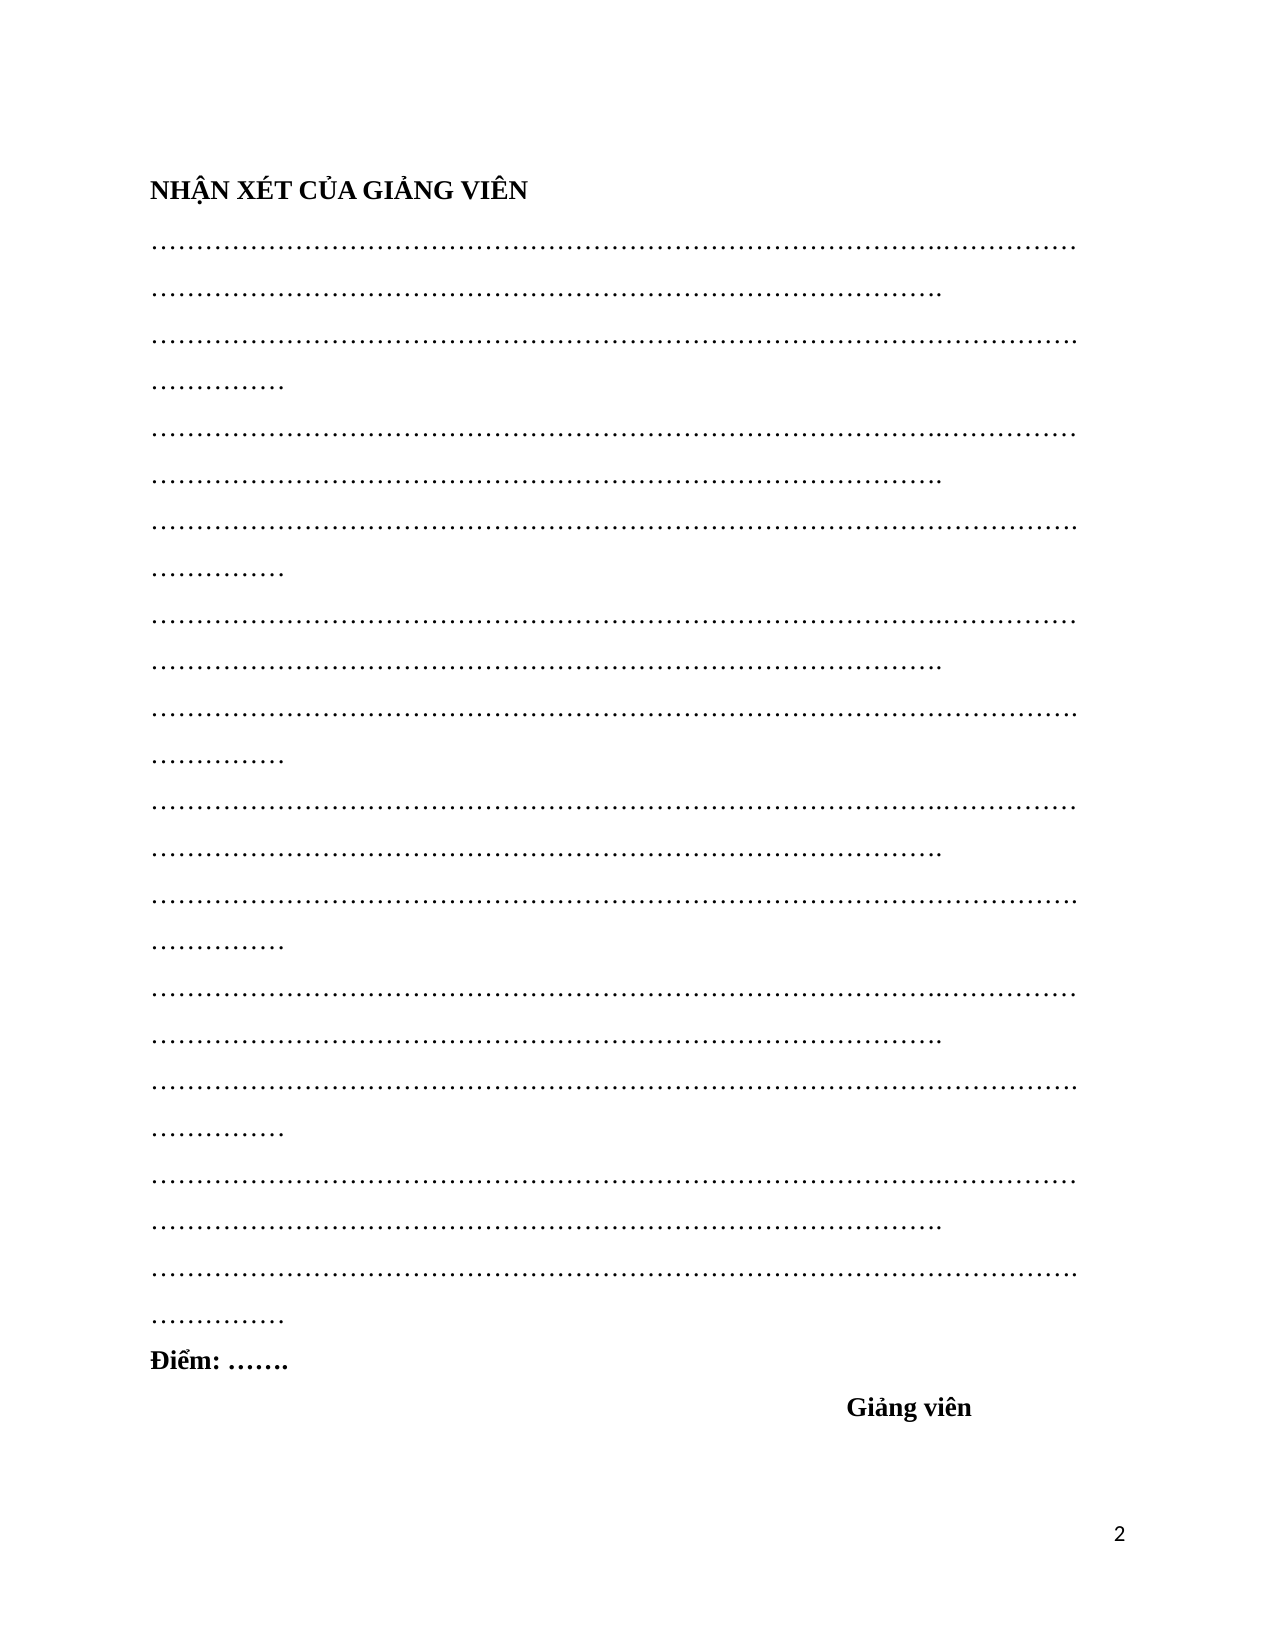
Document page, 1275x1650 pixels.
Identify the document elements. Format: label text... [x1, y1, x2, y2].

text …………………………………………………………………………….………………………………………………………………………………………….…………… [150, 831, 1125, 956]
text …………………………………………………………………………….………………………………………………………………………………………….…………… [150, 644, 1125, 769]
text …………………………………………………………………………….…………… [150, 1158, 1125, 1189]
text NHẬN XÉT CỦA GIẢNG VIÊN [150, 174, 1125, 205]
text …………………………………………………………………………….………………………………………………………………………………………….…………… [150, 1018, 1125, 1142]
text …………………………………………………………………………….………………………………………………………………………………………….…………… [150, 1204, 1125, 1329]
text Điểm: ……. [150, 1344, 1125, 1376]
text …………………………………………………………………………….………………………………………………………………………………………….…………… [150, 271, 1125, 396]
text …………………………………………………………………………….…………… [150, 784, 1125, 816]
text …………………………………………………………………………….…………… [150, 598, 1125, 629]
text Giảng viên [150, 1391, 1125, 1422]
text …………………………………………………………………………….………………………………………………………………………………………….…………… [150, 458, 1125, 582]
text …………………………………………………………………………….…………… [150, 971, 1125, 1002]
text …………………………………………………………………………….…………… [150, 411, 1125, 442]
text …………………………………………………………………………….…………… [150, 224, 1125, 256]
